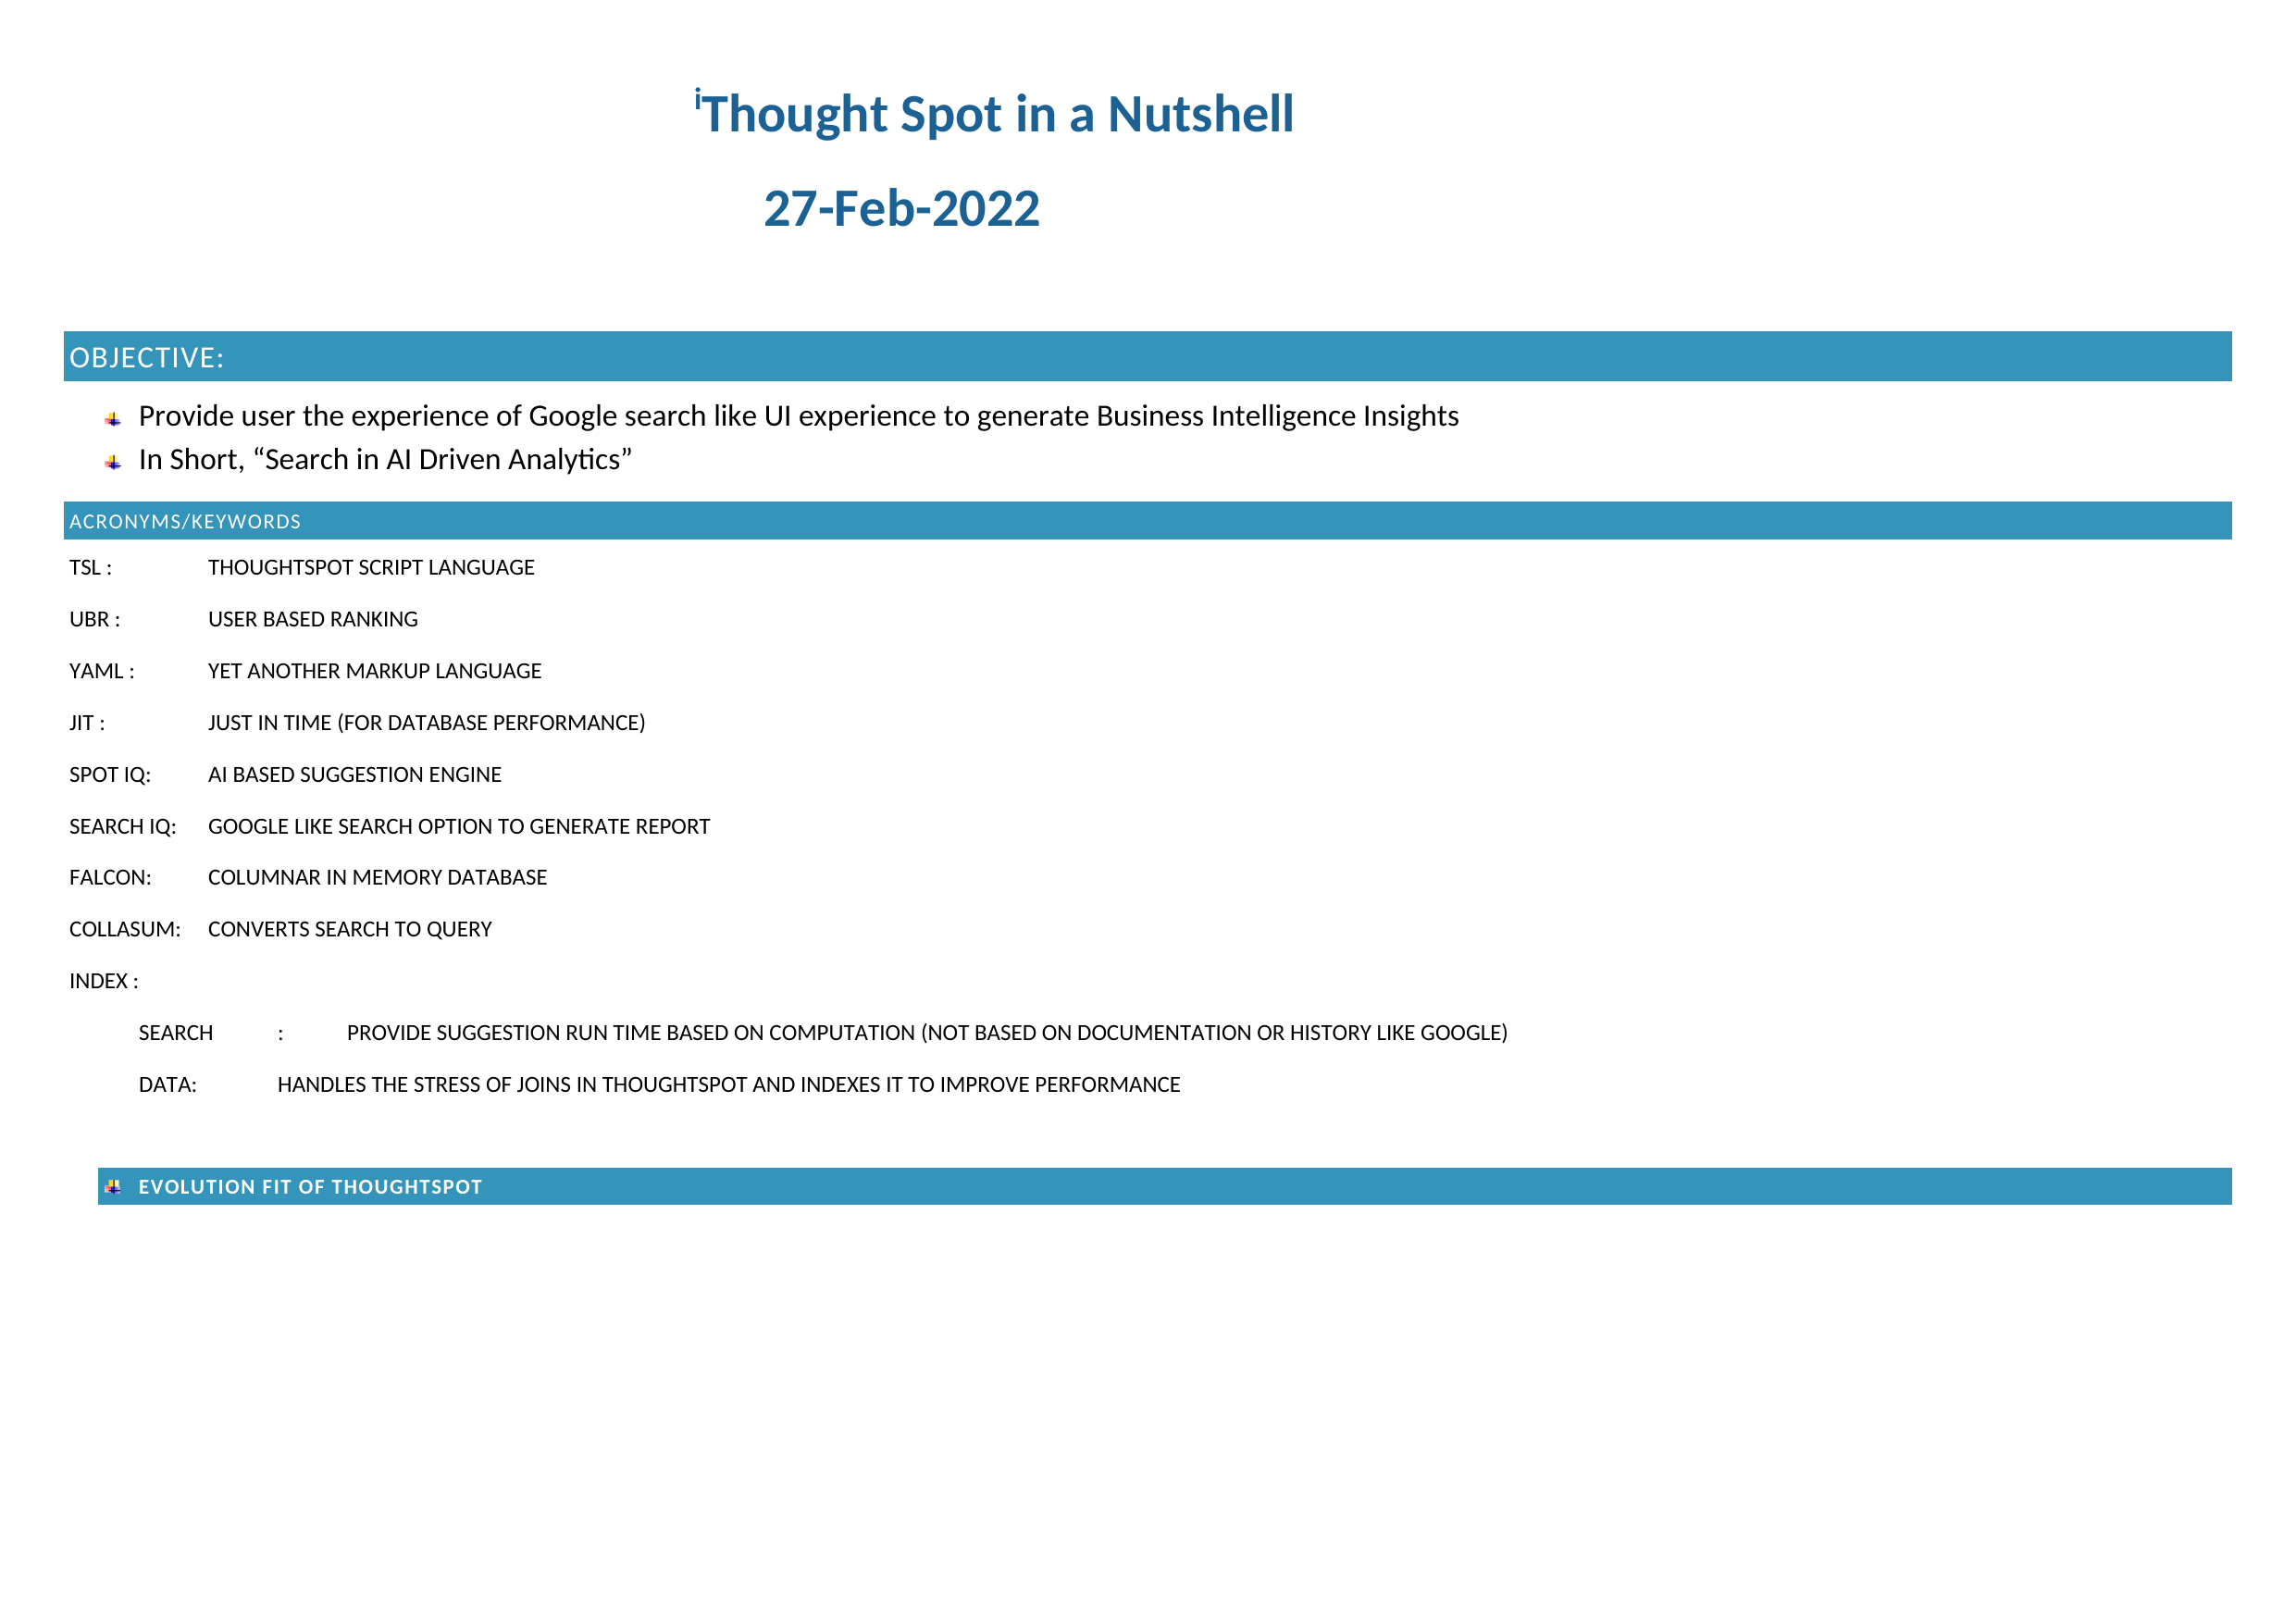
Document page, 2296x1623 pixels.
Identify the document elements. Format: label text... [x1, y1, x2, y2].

list In Short, “Search in AI Driven Analytics” [104, 440, 2226, 477]
subtitle ACRONYMS/KEYWORDS [69, 508, 2226, 534]
text TSL : THOUGHTSPOT SCRIPT LANGUAGE [69, 553, 2226, 581]
text Thought Spot in a Nutshell [625, 79, 2226, 145]
text YAML : YET ANOTHER MARKUP LANGUAGE [69, 656, 2226, 685]
subtitle Evolution Fit of Thoughtspot [105, 1173, 2226, 1199]
text COLLASUM: CONVERTS SEARCH TO QUERY [69, 914, 2226, 943]
text DATA: HANDLES THE STRESS OF JOINS IN THOUGHTSPOT AND INDEXES IT TO IMPROVE PERFORMANCE [139, 1070, 2226, 1097]
picture [105, 453, 121, 470]
text 27-Feb-2022 [694, 174, 2226, 240]
picture [105, 411, 121, 427]
text SEARCH : PROVIDE SUGGESTION RUN TIME BASED ON COMPUTATION (NOT BASED ON DOCUMENTATION OR HISTORY LIKE GOOGLE) [139, 1018, 2226, 1047]
text JIT : JUST IN TIME (FOR DATABASE PERFORMANCE) [69, 708, 2226, 737]
list Provide user the experience of Google search like UI experience to generate Business Intelligence Insights [104, 396, 2226, 434]
picture [105, 1178, 121, 1195]
subtitle OBJECTIVE: [69, 338, 2226, 375]
text SPOT IQ: AI BASED SUGGESTION ENGINE [69, 760, 2226, 787]
text UBR : USER BASED RANKING [69, 604, 2226, 633]
text FALCON: COLUMNAR IN MEMORY DATABASE [69, 863, 2226, 891]
text SEARCH IQ: GOOGLE LIKE SEARCH OPTION TO GENERATE REPORT [69, 812, 2226, 839]
text INDEX : [69, 966, 2226, 995]
